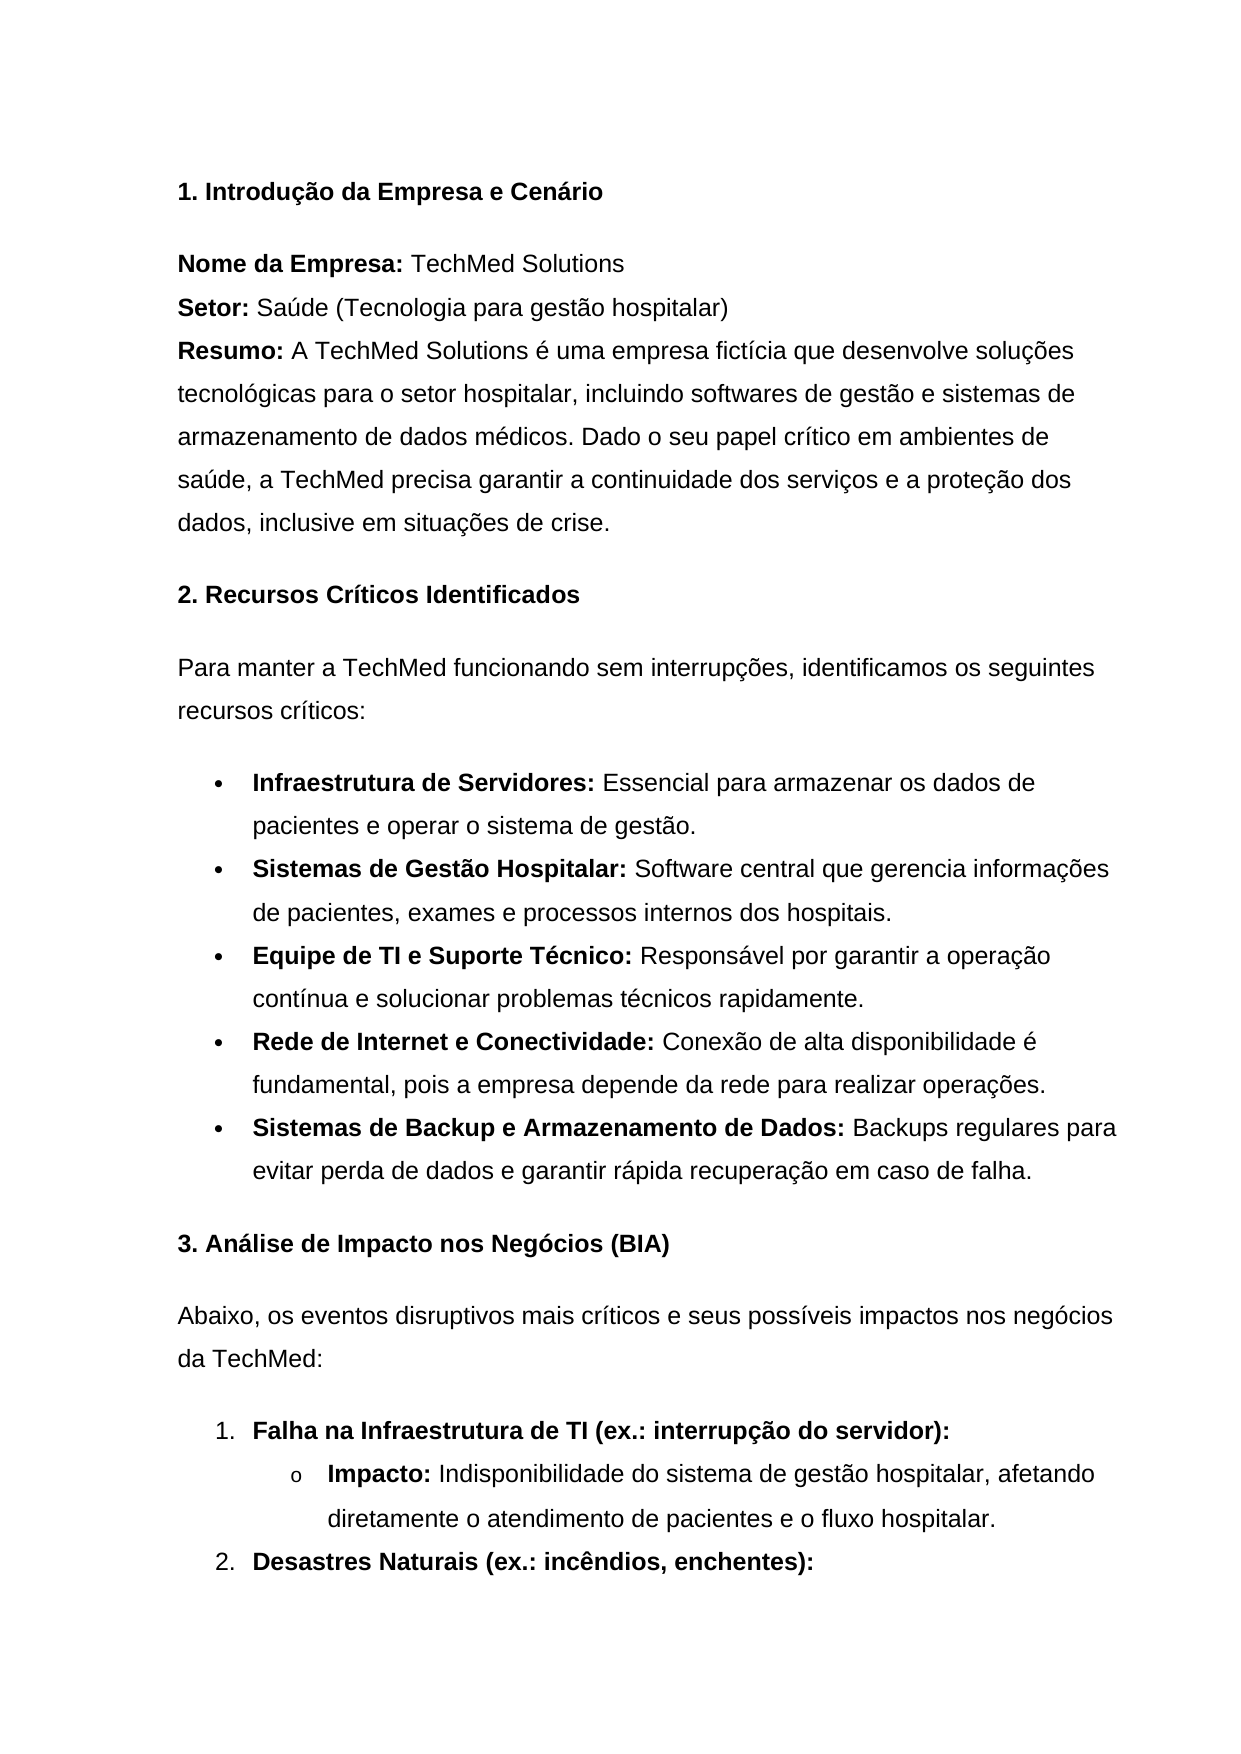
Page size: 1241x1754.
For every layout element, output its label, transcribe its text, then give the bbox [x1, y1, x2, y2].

list Infraestrutura de Servidores: Essencial para armazenar os dados de pacientes e operar o sistema de gestão. [215, 768, 1122, 840]
list Impacto: Indisponibilidade do sistema de gestão hospitalar, afetando diretamente o atendimento de pacientes e o fluxo hospitalar. [290, 1459, 1122, 1532]
list Sistemas de Backup e Armazenamento de Dados: Backups regulares para evitar perda de dados e garantir rápida recuperação em caso de falha. [215, 1113, 1122, 1185]
list Falha na Infraestrutura de TI (ex.: interrupção do servidor): [215, 1416, 1122, 1445]
text Nome da Empresa: TechMed Solutions Setor: Saúde (Tecnologia para gestão hospitalar) Resumo: A TechMed Solutions é uma empresa fictícia que desenvolve soluções tecnológicas para o setor hospitalar, incluindo softwares de gestão e sistemas de armazenamento de dados médicos. Dado o seu papel crítico em ambientes de saúde, a TechMed precisa garantir a continuidade dos serviços e a proteção dos dados, inclusive em situações de crise. [177, 249, 1122, 537]
text Abaixo, os eventos disruptivos mais críticos e seus possíveis impactos nos negócios da TechMed: [177, 1301, 1122, 1373]
list Rede de Internet e Conectividade: Conexão de alta disponibilidade é fundamental, pois a empresa depende da rede para realizar operações. [215, 1027, 1122, 1099]
list Equipe de TI e Suporte Técnico: Responsável por garantir a operação contínua e solucionar problemas técnicos rapidamente. [215, 941, 1122, 1013]
text Para manter a TechMed funcionando sem interrupções, identificamos os seguintes recursos críticos: [177, 653, 1122, 725]
list Desastres Naturais (ex.: incêndios, enchentes): [215, 1547, 1122, 1575]
text 3. Análise de Impacto nos Negócios (BIA) [177, 1229, 1122, 1257]
text 2. Recursos Críticos Identificados [177, 581, 1122, 609]
list Sistemas de Gestão Hospitalar: Software central que gerencia informações de pacientes, exames e processos internos dos hospitais. [215, 854, 1122, 926]
text 1. Introdução da Empresa e Cenário [177, 177, 1122, 206]
